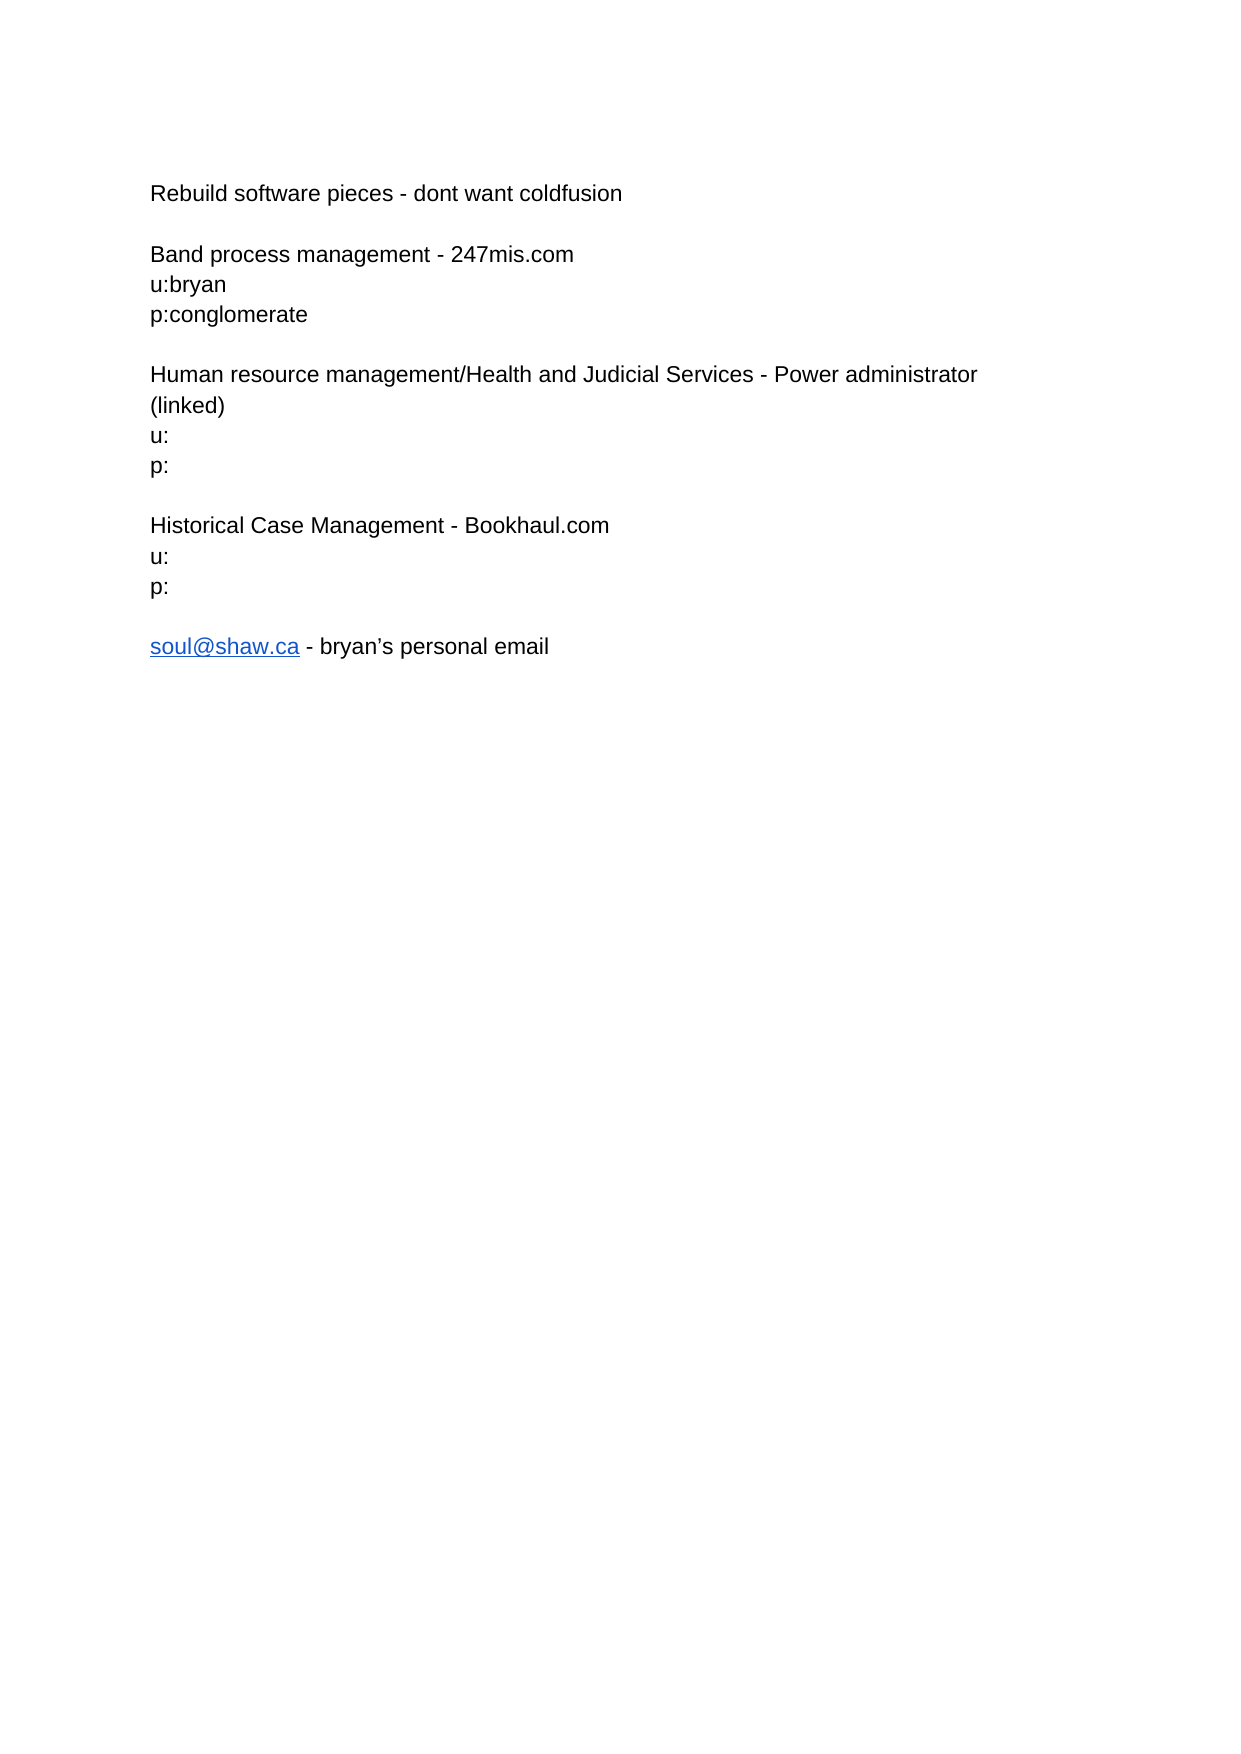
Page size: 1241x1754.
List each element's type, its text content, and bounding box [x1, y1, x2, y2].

text Band process management - 247mis.com [150, 241, 1090, 267]
text Rebuild software pieces - dont want coldfusion [150, 180, 1090, 207]
text p: [150, 573, 1090, 599]
text Historical Case Management - Bookhaul.com [150, 512, 1090, 539]
text u:bryan [150, 271, 1090, 297]
text Human resource management/Health and Judicial Services - Power administrator [150, 361, 1090, 388]
text soul@shaw.ca - bryan’s personal email [150, 633, 1090, 660]
text (linked) [150, 392, 1090, 418]
text u: [150, 422, 1090, 448]
text p:conglomerate [150, 301, 1090, 327]
text p: [150, 452, 1090, 478]
text u: [150, 543, 1090, 569]
